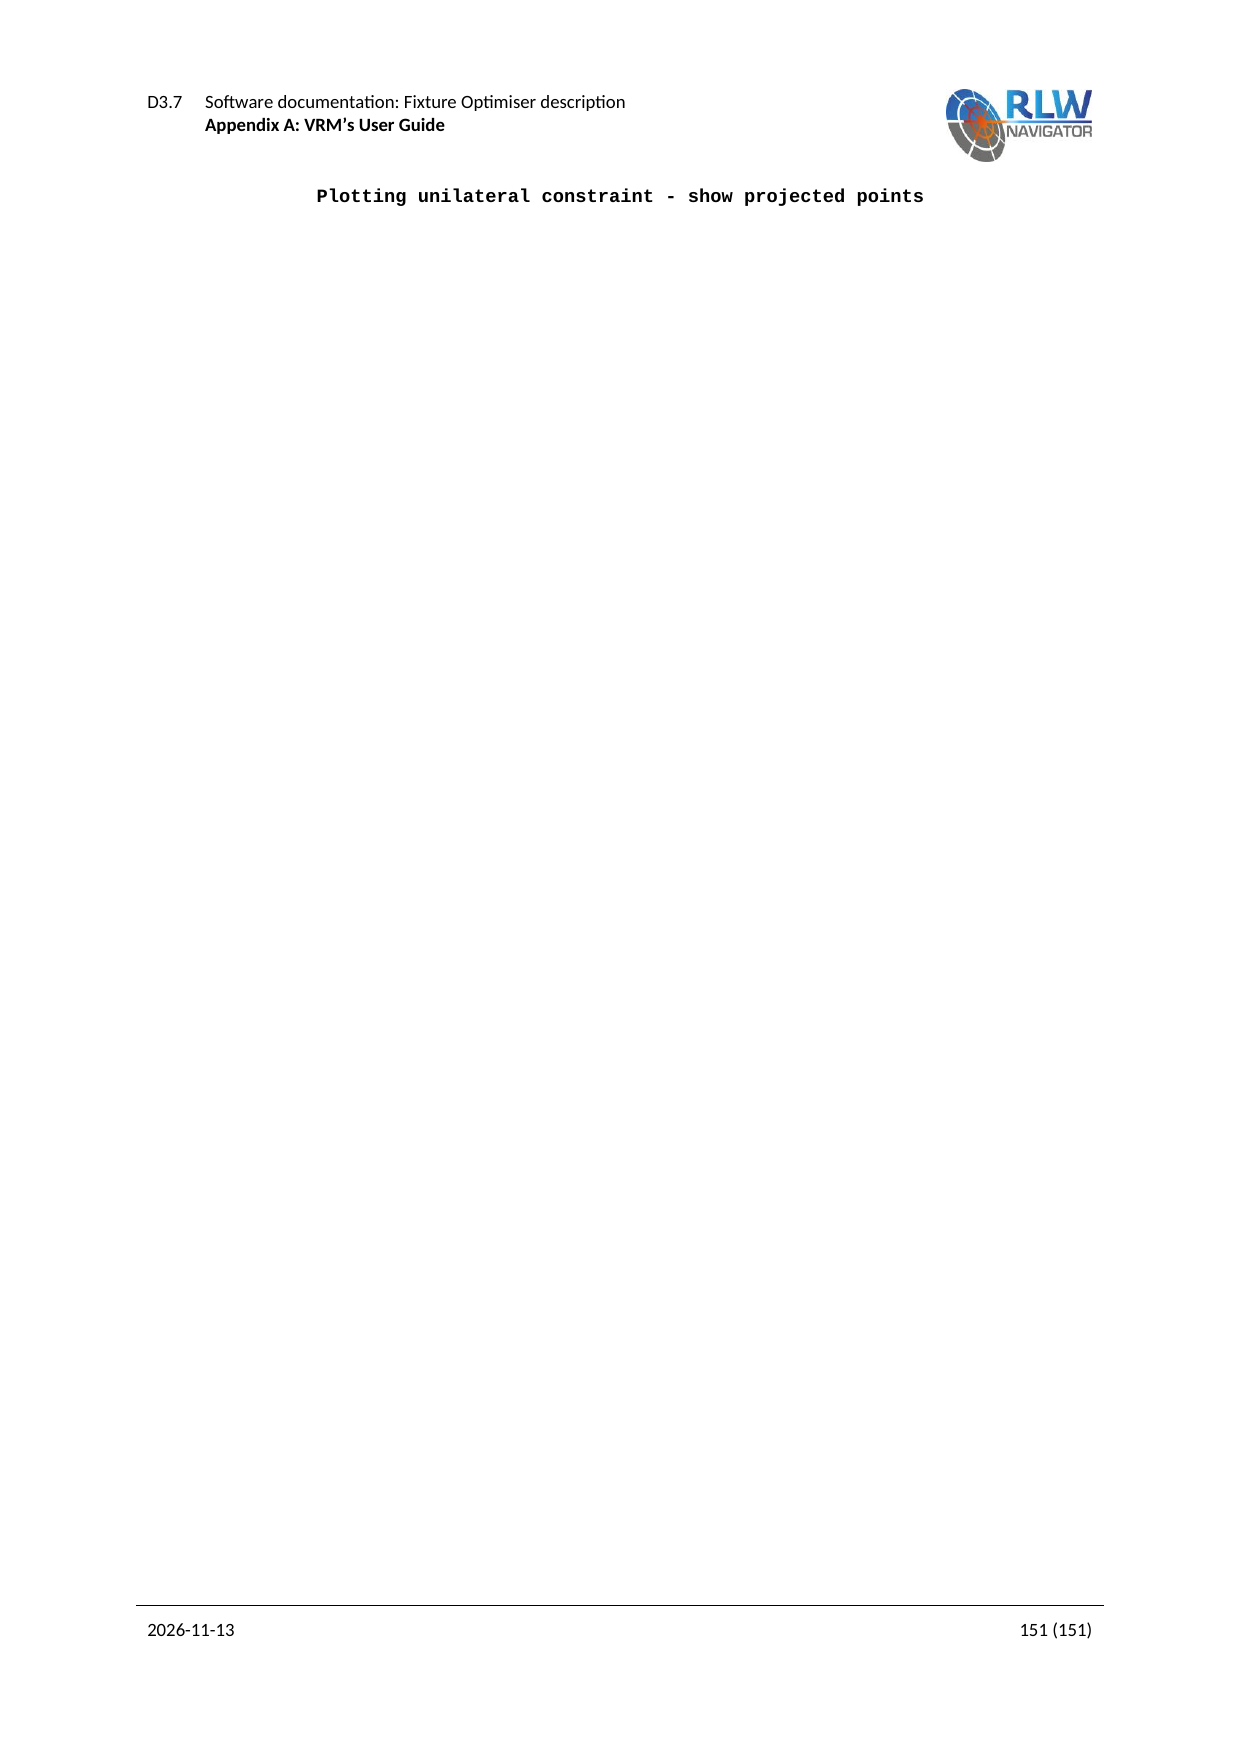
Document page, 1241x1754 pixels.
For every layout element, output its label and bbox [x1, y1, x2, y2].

picture [946, 89, 1092, 162]
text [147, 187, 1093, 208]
